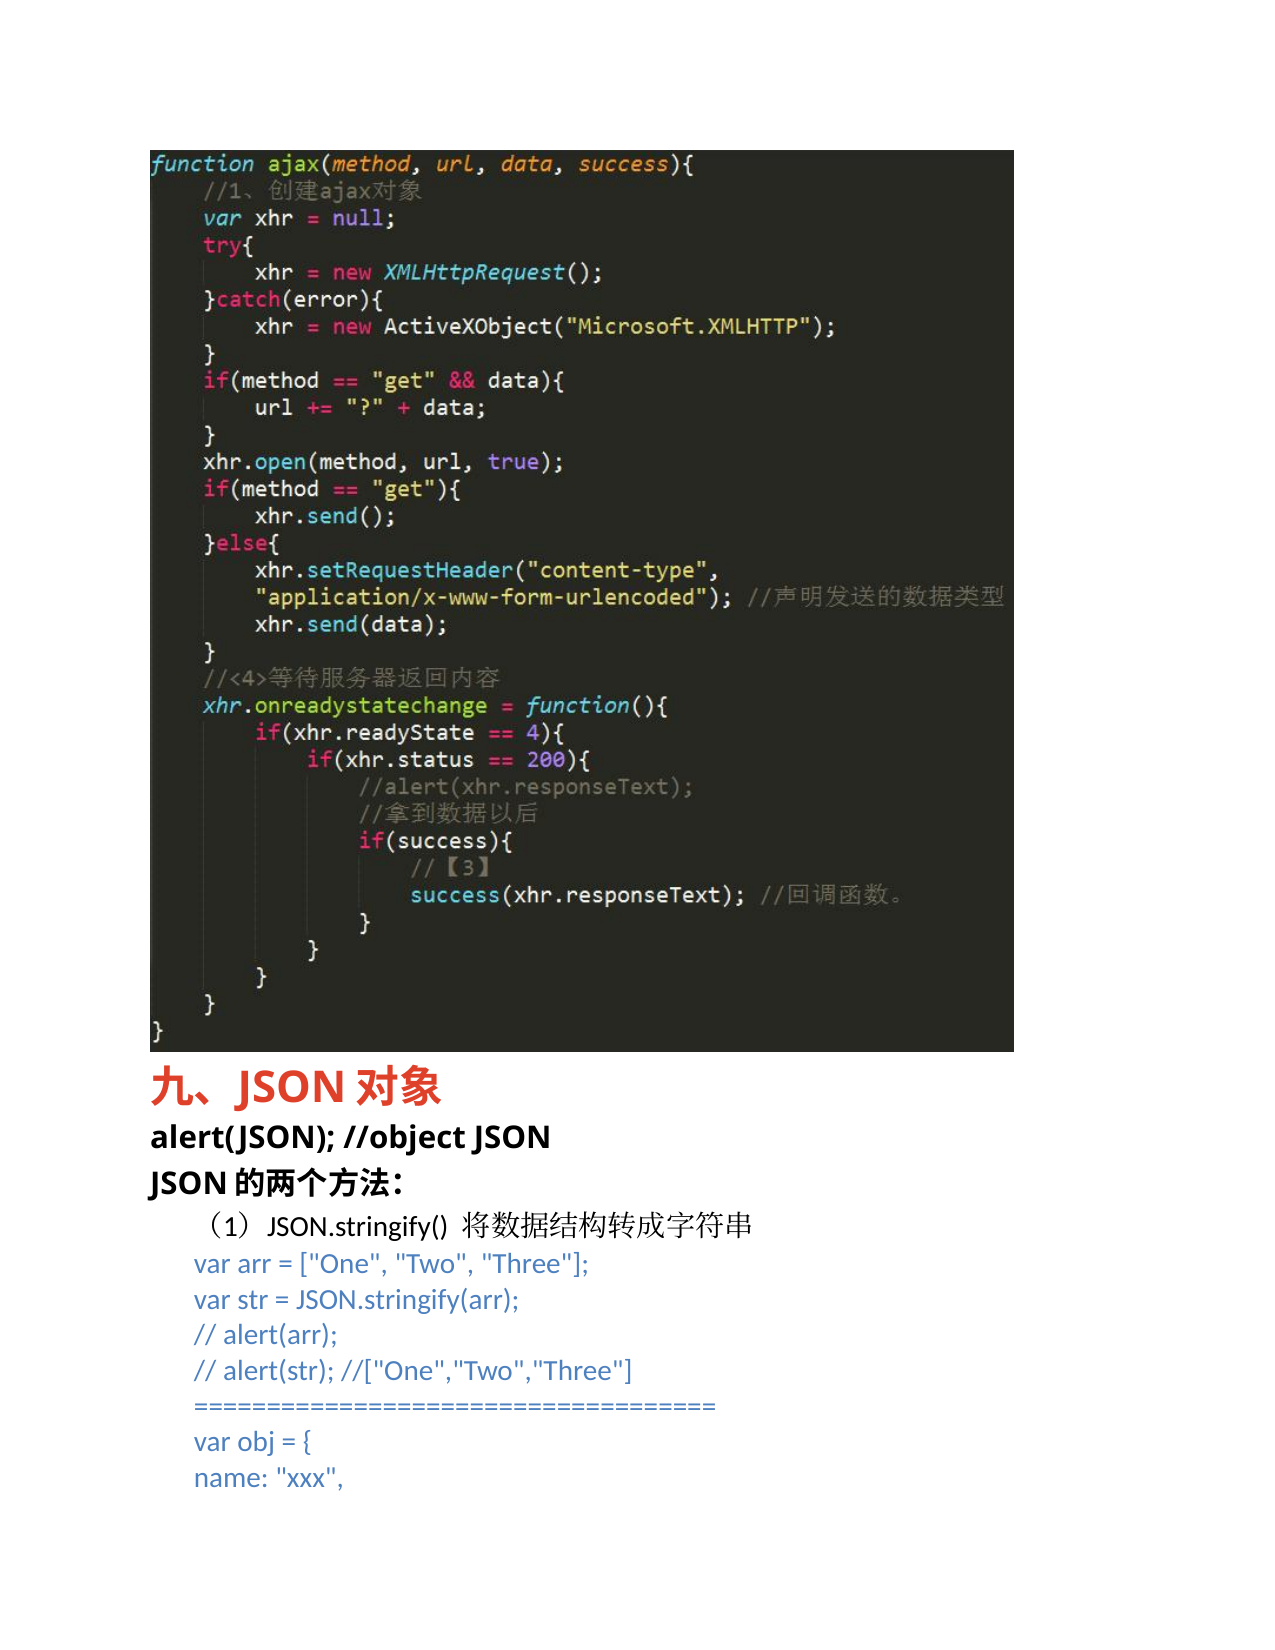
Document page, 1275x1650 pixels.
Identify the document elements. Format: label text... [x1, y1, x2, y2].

text ==================================== [150, 1388, 1125, 1423]
text // alert(str); //["One","Two","Three"] [150, 1352, 1125, 1388]
text // alert(arr); [150, 1316, 1125, 1352]
text var obj = { [150, 1423, 1125, 1459]
text （1）JSON.stringify() 将数据结构转成字符串 [150, 1203, 1125, 1245]
text var str = JSON.stringify(arr); [150, 1281, 1125, 1316]
text name: "xxx", [150, 1459, 1125, 1494]
text var arr = ["One", "Two", "Three"]; [150, 1245, 1125, 1281]
picture [150, 150, 1014, 1052]
